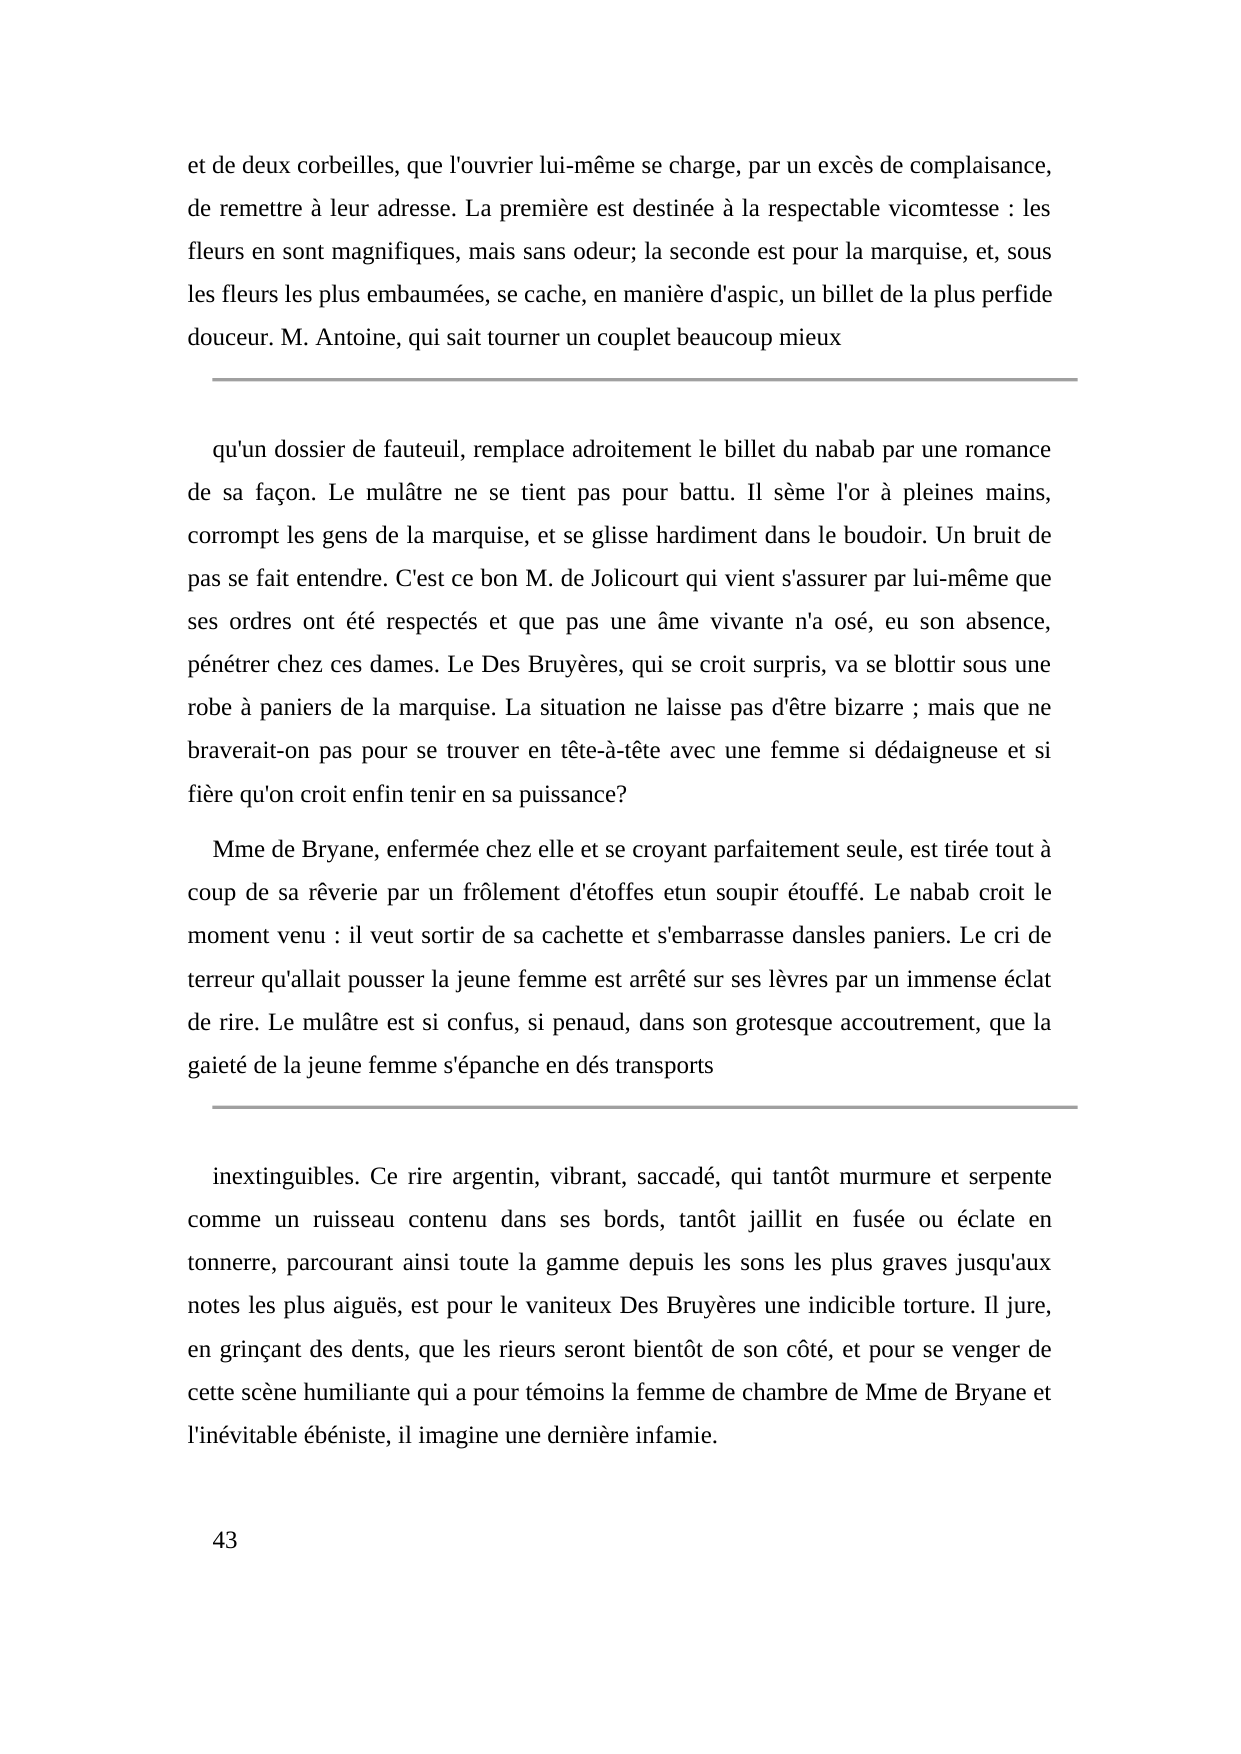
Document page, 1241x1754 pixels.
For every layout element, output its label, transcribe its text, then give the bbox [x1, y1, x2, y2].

text inextinguibles. Ce rire argentin, vibrant, saccadé, qui tantôt murmure et serpente comme un ruisseau contenu dans ses bords, tantôt jaillit en fusée ou éclate en tonnerre, parcourant ainsi toute la gamme depuis les sons les plus graves jusqu'aux notes les plus aiguës, est pour le vaniteux Des Bruyères une indicible torture. Il jure, en grinçant des dents, que les rieurs seront bientôt de son côté, et pour se venger de cette scène humiliante qui a pour témoins la femme de chambre de Mme de Bryane et l'inévitable ébéniste, il imagine une dernière infamie. [187, 1161, 1053, 1449]
text Mme de Bryane, enfermée chez elle et se croyant parfaitement seule, est tirée tout à coup de sa rêverie par un frôlement d'étoffes etun soupir étouffé. Le nabab croit le moment venu : il veut sortir de sa cachette et s'embarrasse dansles paniers. Le cri de terreur qu'allait pousser la jeune femme est arrêté sur ses lèvres par un immense éclat de rire. Le mulâtre est si confus, si penaud, dans son grotesque accoutrement, que la gaieté de la jeune femme s'épanche en dés transports [187, 834, 1053, 1079]
text qu'un dossier de fauteuil, remplace adroitement le billet du nabab par une romance de sa façon. Le mulâtre ne se tient pas pour battu. Il sème l'or à pleines mains, corrompt les gens de la marquise, et se glisse hardiment dans le boudoir. Un bruit de pas se fait entendre. C'est ce bon M. de Jolicourt qui vient s'assurer par lui-même que ses ordres ont été respectés et que pas une âme vivante n'a osé, eu son absence, pénétrer chez ces dames. Le Des Bruyères, qui se croit surpris, va se blottir sous une robe à paniers de la marquise. La situation ne laisse pas d'être bizarre ; mais que ne braverait-on pas pour se trouver en tête-à-tête avec une femme si dédaigneuse et si fière qu'on croit enfin tenir en sa puissance? [187, 434, 1053, 807]
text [187, 150, 1053, 351]
